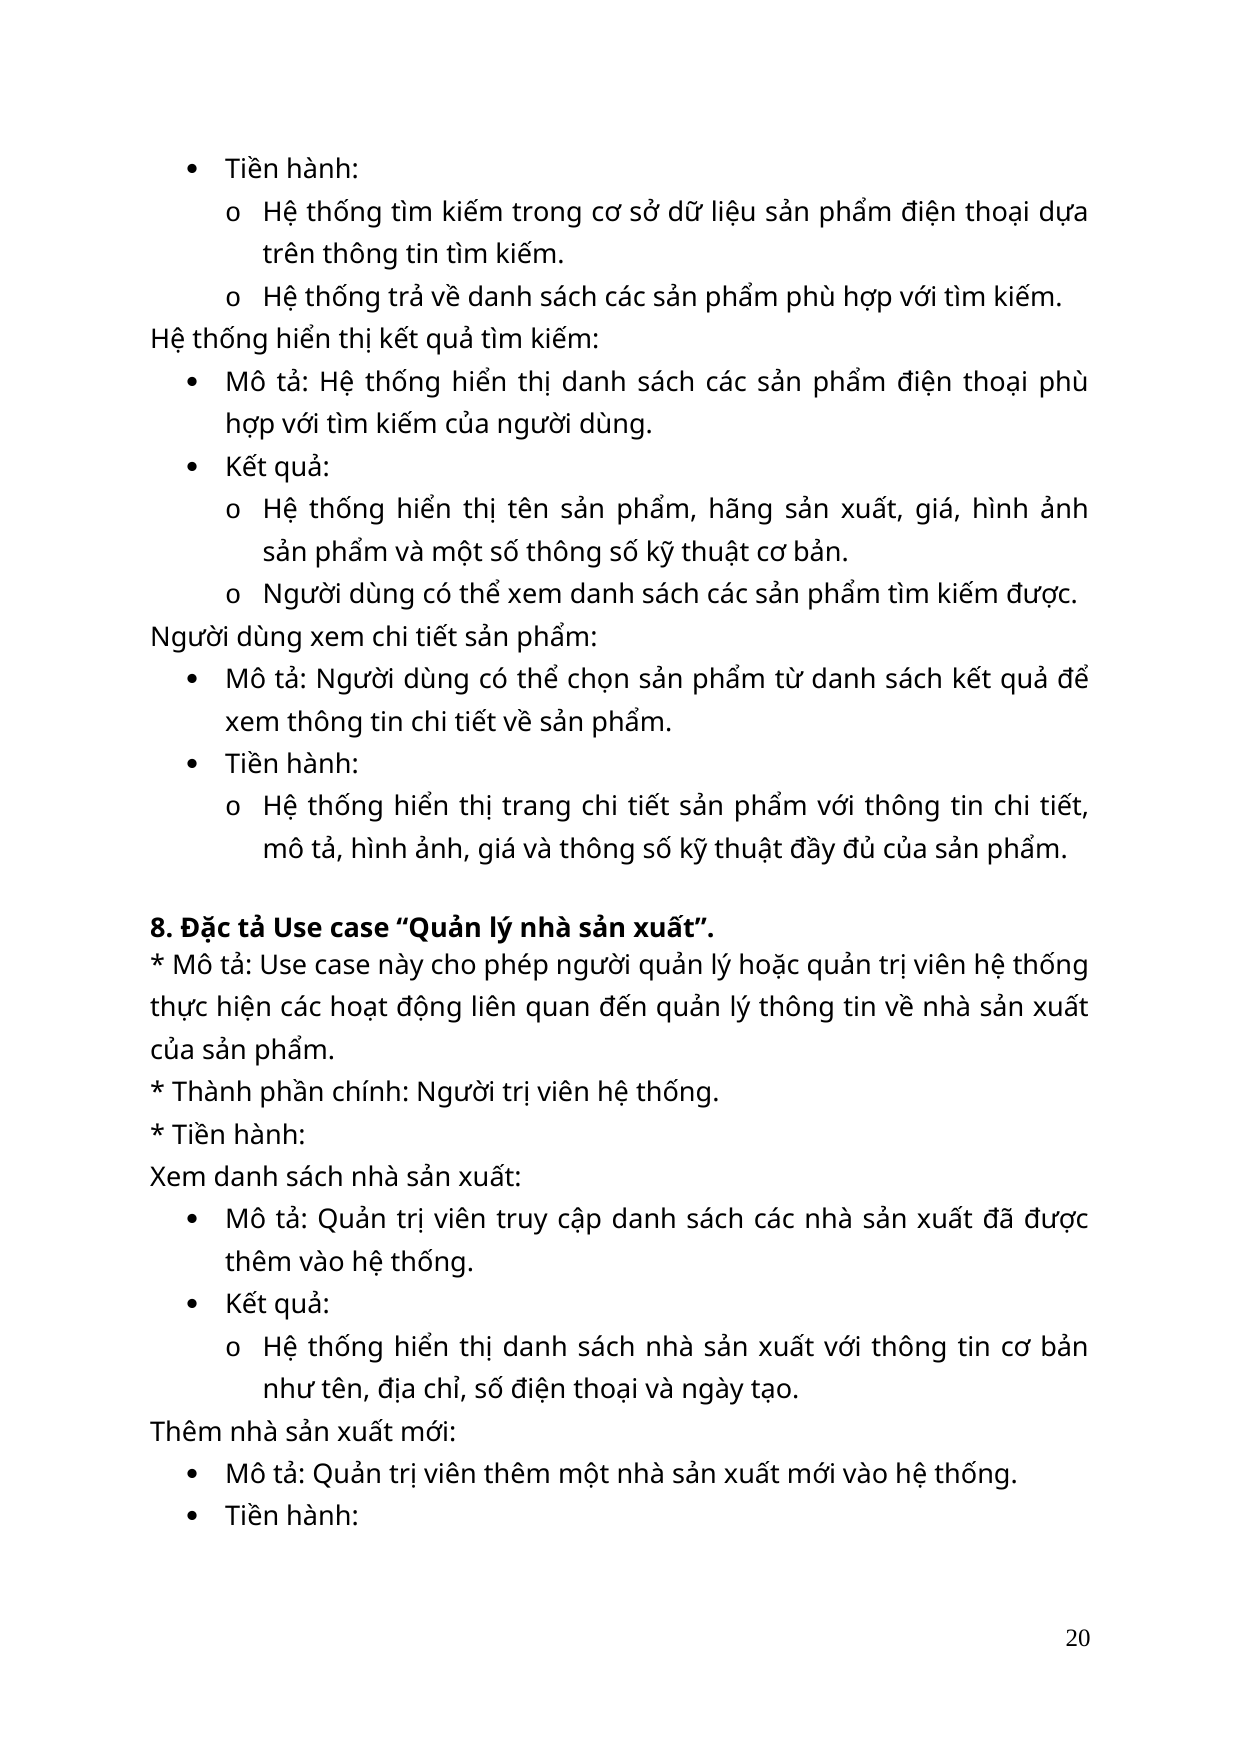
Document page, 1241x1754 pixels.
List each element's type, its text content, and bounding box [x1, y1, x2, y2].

list Người dùng có thể xem danh sách các sản phẩm tìm kiếm được. [225, 574, 1090, 612]
text Xem danh sách nhà sản xuất: [150, 1157, 1090, 1194]
text * Thành phần chính: Người trị viên hệ thống. [150, 1073, 1090, 1109]
list Kết quả: [187, 447, 1090, 484]
list Mô tả: Hệ thống hiển thị danh sách các sản phẩm điện thoại phù hợp với tìm kiếm của người dùng. [187, 362, 1090, 442]
text * Mô tả: Use case này cho phép người quản lý hoặc quản trị viên hệ thống thực hiện các hoạt động liên quan đến quản lý thông tin về nhà sản xuất của sản phẩm. [150, 946, 1090, 1067]
text Hệ thống hiển thị kết quả tìm kiếm: [150, 320, 1090, 357]
list Hệ thống hiển thị danh sách nhà sản xuất với thông tin cơ bản như tên, địa chỉ, số điện thoại và ngày tạo. [225, 1327, 1090, 1407]
list Tiền hành: [187, 744, 1090, 781]
text * Tiền hành: [150, 1115, 1090, 1152]
list Mô tả: Quản trị viên truy cập danh sách các nhà sản xuất đã được thêm vào hệ thống. [187, 1200, 1090, 1279]
list Tiền hành: [187, 1497, 1090, 1534]
list Hệ thống trả về danh sách các sản phẩm phù hợp với tìm kiếm. [225, 277, 1090, 314]
list Mô tả: Người dùng có thể chọn sản phẩm từ danh sách kết quả để xem thông tin chi tiết về sản phẩm. [187, 659, 1090, 739]
list Kết quả: [187, 1285, 1090, 1322]
text Thêm nhà sản xuất mới: [150, 1412, 1090, 1449]
text Người dùng xem chi tiết sản phẩm: [150, 617, 1090, 654]
list Hệ thống tìm kiếm trong cơ sở dữ liệu sản phẩm điện thoại dựa trên thông tin tìm kiếm. [225, 192, 1090, 272]
text 8. Đặc tả Use case “Quản lý nhà sản xuất”. [150, 909, 1090, 946]
list Mô tả: Quản trị viên thêm một nhà sản xuất mới vào hệ thống. [187, 1454, 1090, 1491]
list Hệ thống hiển thị trang chi tiết sản phẩm với thông tin chi tiết, mô tả, hình ảnh, giá và thông số kỹ thuật đầy đủ của sản phẩm. [225, 787, 1090, 866]
list Tiền hành: [187, 150, 1090, 187]
list Hệ thống hiển thị tên sản phẩm, hãng sản xuất, giá, hình ảnh sản phẩm và một số thông số kỹ thuật cơ bản. [225, 489, 1090, 569]
